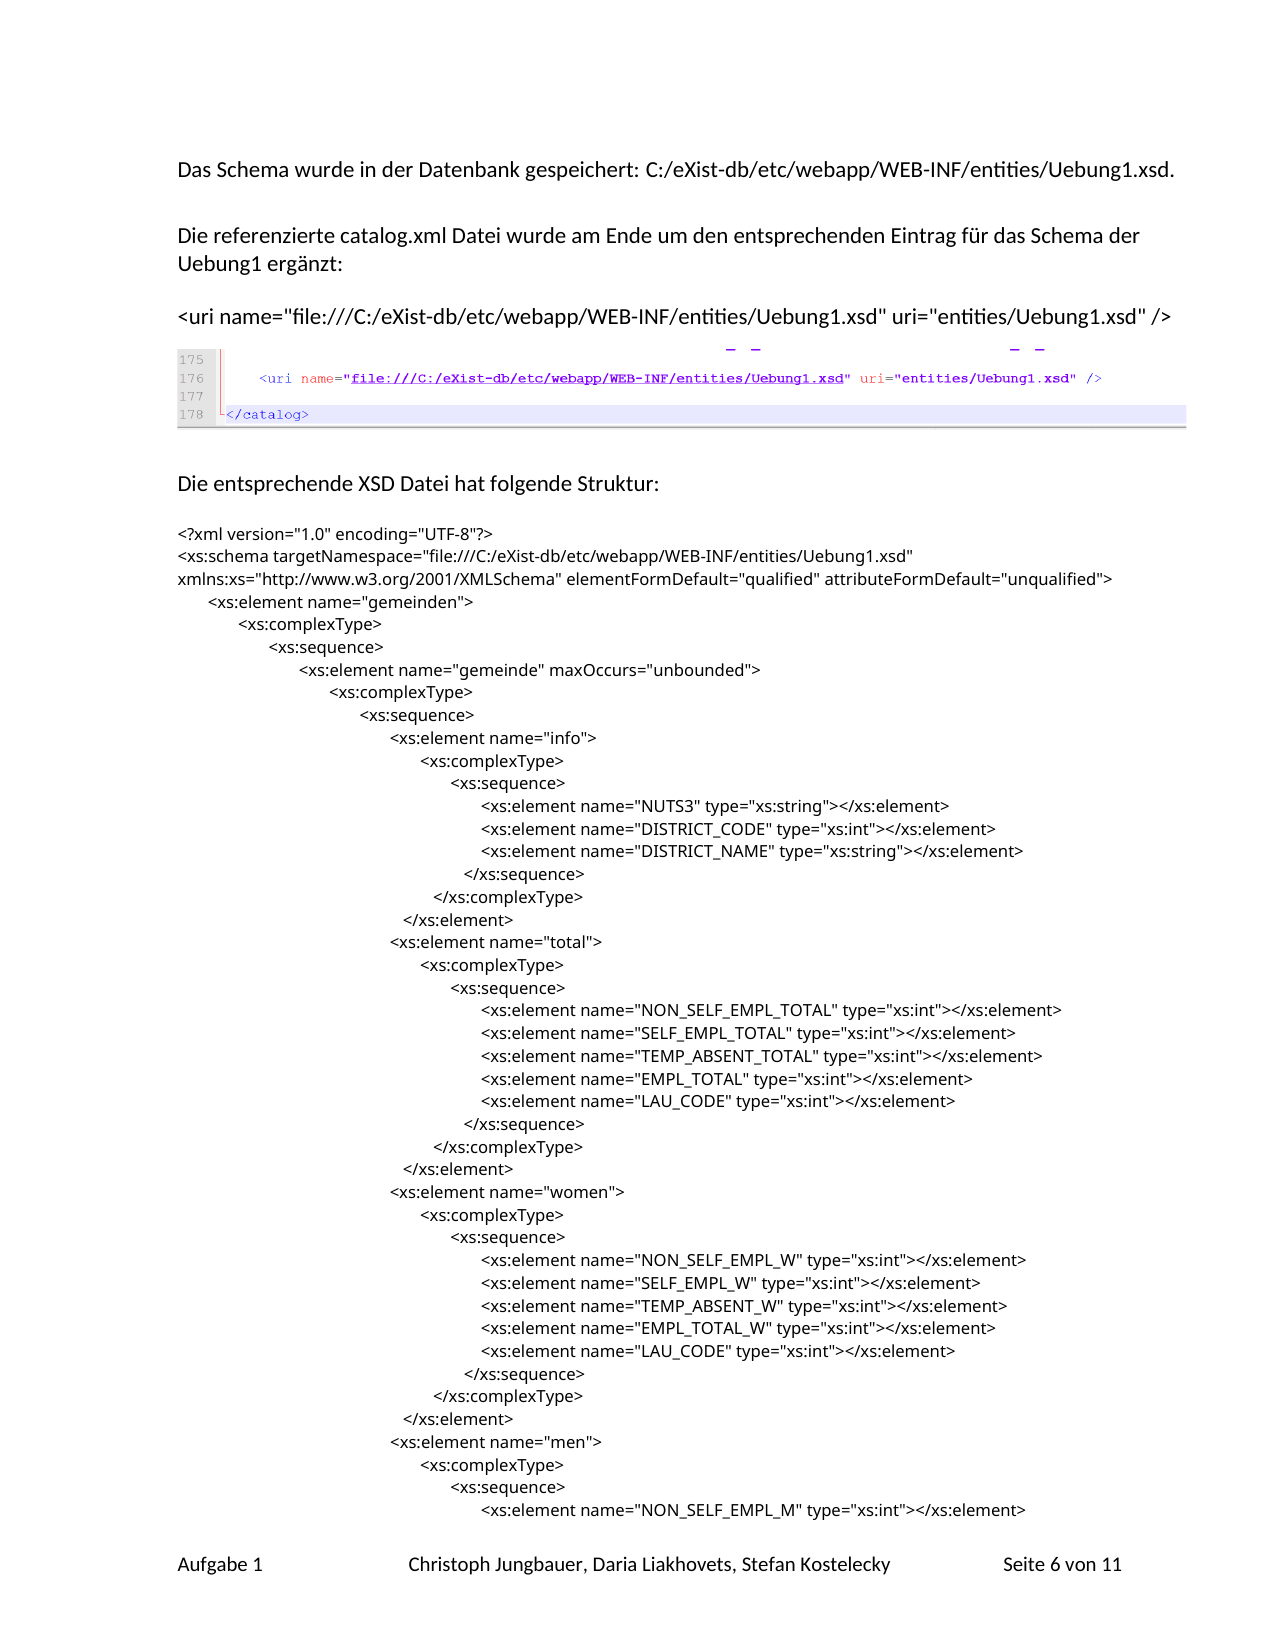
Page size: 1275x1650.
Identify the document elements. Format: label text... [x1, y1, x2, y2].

text <xs:element name="DISTRICT_CODE" type="xs:int"></xs:element> [177, 817, 1186, 840]
text Das Schema wurde in der Datenbank gespeichert: C:/eXist-db/etc/webapp/WEB-INF/entities/Uebung1.xsd. [177, 156, 1186, 184]
text <xs:sequence> [177, 1476, 1186, 1498]
text </xs:complexType> [177, 1385, 1186, 1408]
text <xs:element name="gemeinde" maxOccurs="unbounded"> [177, 658, 1186, 681]
text <xs:element name="NON_SELF_EMPL_W" type="xs:int"></xs:element> [177, 1249, 1186, 1271]
text <xs:element name="DISTRICT_NAME" type="xs:string"></xs:element> [177, 840, 1186, 863]
text <xs:element name="TEMP_ABSENT_W" type="xs:int"></xs:element> [177, 1294, 1186, 1317]
text </xs:element> [177, 908, 1186, 931]
text <xs:complexType> [177, 749, 1186, 772]
text <uri name="file:///C:/eXist-db/etc/webapp/WEB-INF/entities/Uebung1.xsd" uri="entities/Uebung1.xsd" /> [177, 302, 1186, 330]
text <xs:sequence> [177, 1226, 1186, 1249]
text </xs:sequence> [177, 1112, 1186, 1135]
text <xs:element name="NUTS3" type="xs:string"></xs:element> [177, 794, 1186, 817]
text <xs:element name="NON_SELF_EMPL_M" type="xs:int"></xs:element> [177, 1498, 1186, 1521]
text <xs:element name="gemeinden"> [177, 590, 1186, 613]
text </xs:complexType> [177, 885, 1186, 908]
text </xs:element> [177, 1158, 1186, 1181]
text <xs:complexType> [177, 953, 1186, 976]
text <xs:element name="SELF_EMPL_W" type="xs:int"></xs:element> [177, 1271, 1186, 1294]
text <xs:element name="EMPL_TOTAL_W" type="xs:int"></xs:element> [177, 1317, 1186, 1339]
text <xs:element name="SELF_EMPL_TOTAL" type="xs:int"></xs:element> [177, 1022, 1186, 1044]
text <xs:element name="TEMP_ABSENT_TOTAL" type="xs:int"></xs:element> [177, 1044, 1186, 1067]
text <xs:complexType> [177, 1453, 1186, 1476]
text </xs:element> [177, 1408, 1186, 1430]
text Die entsprechende XSD Datei hat folgende Struktur: [177, 469, 1186, 497]
text <xs:sequence> [177, 636, 1186, 658]
text <xs:schema targetNamespace="file:///C:/eXist-db/etc/webapp/WEB-INF/entities/Uebung1.xsd" xmlns:xs="http://www.w3.org/2001/XMLSchema" elementFormDefault="qualified" attributeFormDefault="unqualified"> [177, 545, 1186, 590]
text <xs:element name="men"> [177, 1430, 1186, 1453]
text <xs:sequence> [177, 704, 1186, 726]
text <xs:element name="LAU_CODE" type="xs:int"></xs:element> [177, 1090, 1186, 1112]
text <xs:complexType> [177, 613, 1186, 636]
text <xs:element name="info"> [177, 726, 1186, 749]
text Die referenzierte catalog.xml Datei wurde am Ende um den entsprechenden Eintrag für das Schema der Uebung1 ergänzt: [177, 221, 1186, 277]
text <xs:element name="LAU_CODE" type="xs:int"></xs:element> [177, 1339, 1186, 1362]
text <xs:sequence> [177, 772, 1186, 794]
text <xs:complexType> [177, 681, 1186, 704]
text <xs:element name="total"> [177, 931, 1186, 953]
text </xs:sequence> [177, 1362, 1186, 1385]
text <xs:sequence> [177, 976, 1186, 999]
text <xs:element name="EMPL_TOTAL" type="xs:int"></xs:element> [177, 1067, 1186, 1090]
text <xs:element name="women"> [177, 1181, 1186, 1203]
picture [177, 349, 1187, 430]
text <?xml version="1.0" encoding="UTF-8"?> [177, 522, 1186, 545]
text </xs:complexType> [177, 1135, 1186, 1158]
text <xs:complexType> [177, 1203, 1186, 1226]
text </xs:sequence> [177, 863, 1186, 885]
text <xs:element name="NON_SELF_EMPL_TOTAL" type="xs:int"></xs:element> [177, 999, 1186, 1022]
